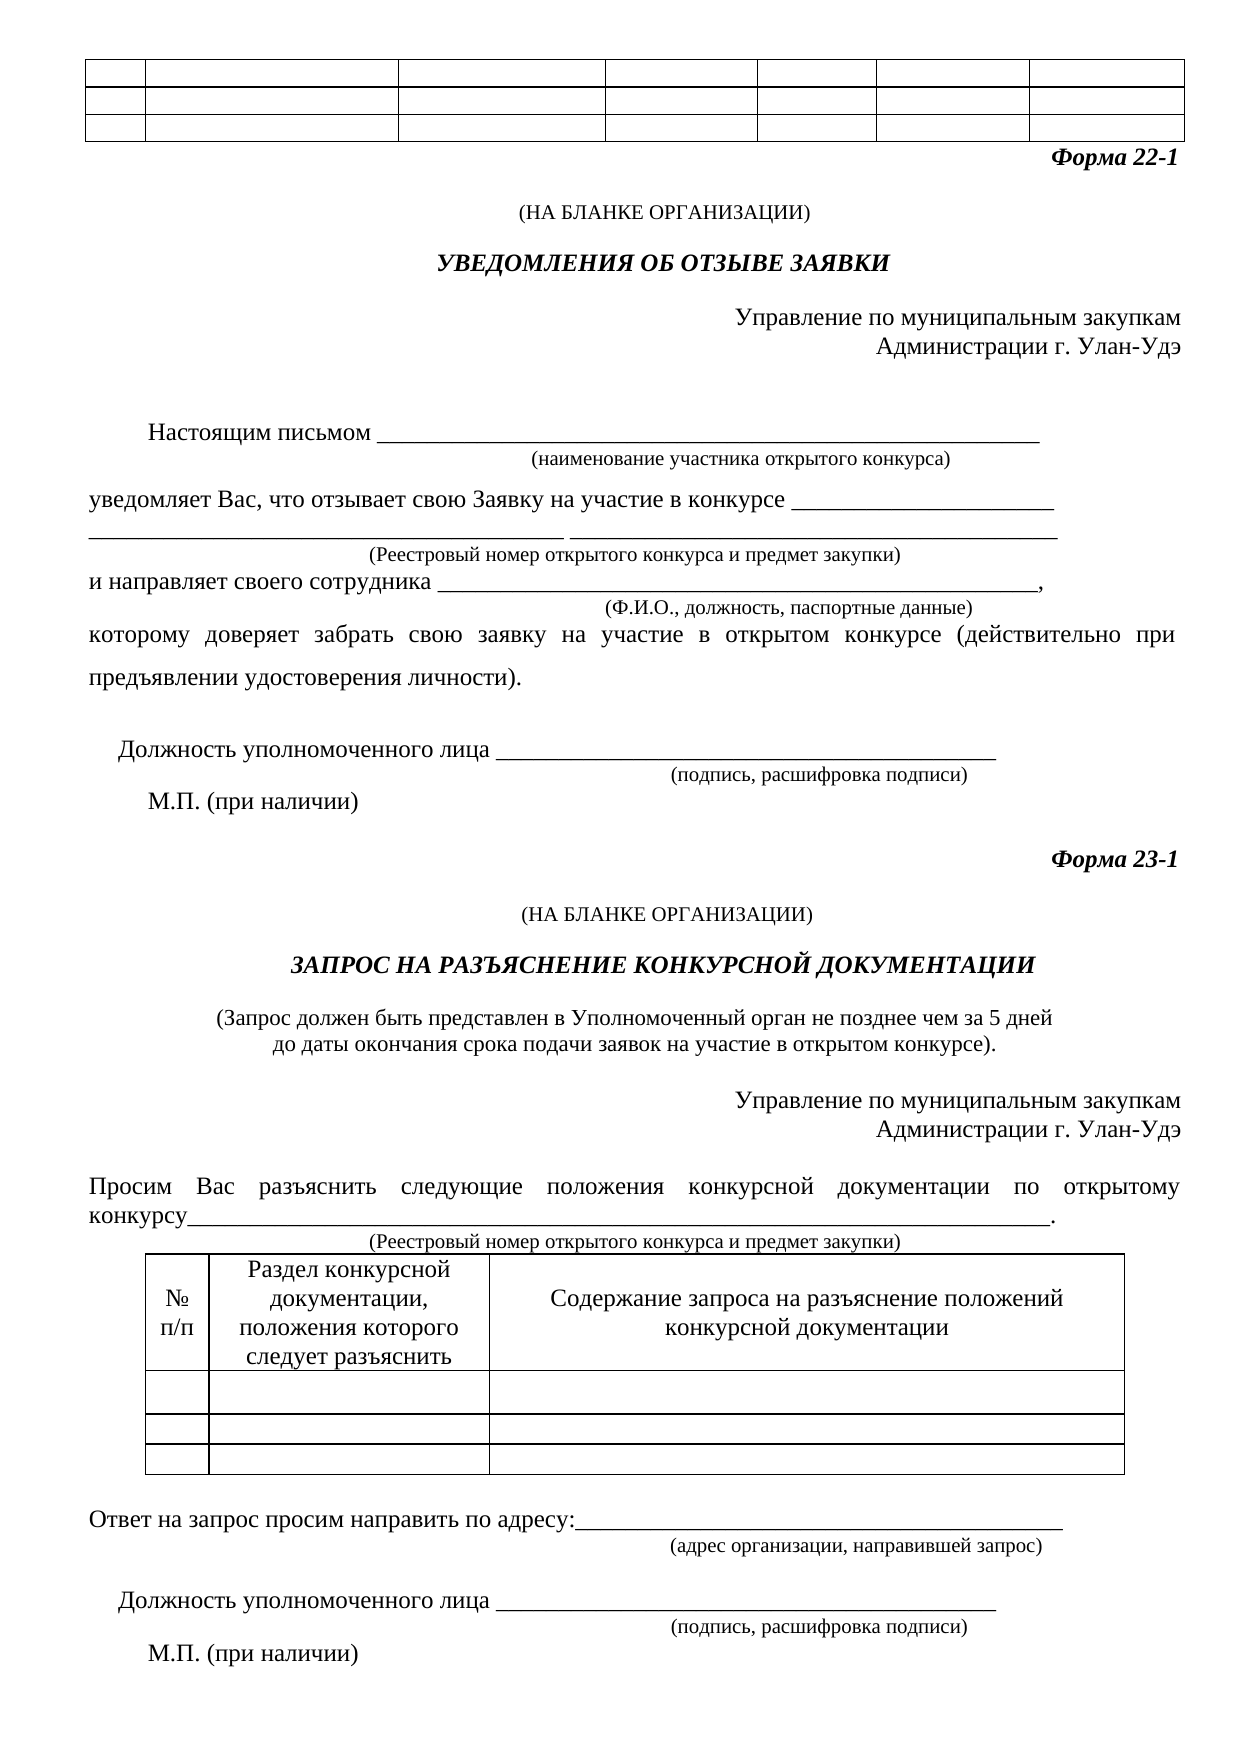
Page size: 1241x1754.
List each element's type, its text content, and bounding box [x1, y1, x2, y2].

text Просим Вас разъяснить следующие положения конкурсной документации по открытому конкурсу_____________________________________________________________________. [89, 1171, 1181, 1229]
table_cell [86, 115, 145, 141]
table_cell [877, 60, 1029, 86]
table_cell [1030, 88, 1184, 114]
table_header № п/п [146, 1255, 208, 1369]
table_cell [490, 1445, 1124, 1473]
table_cell [606, 60, 757, 86]
table_cell [877, 88, 1029, 114]
text М.П. (при наличии) [89, 1638, 797, 1667]
text до даты окончания срока подачи заявок на участие в открытом конкурсе). [89, 1030, 1181, 1056]
text Администрации г. Улан-Удэ [443, 331, 1181, 359]
table_header Содержание запроса на разъяснение положений конкурсной документации [490, 1255, 1124, 1369]
text Управление по муниципальным закупкам [443, 302, 1181, 331]
text уведомляет Вас, что отзывает свою Заявку на участие в конкурсе _____________________ ______________________________________ _______________________________________ [89, 484, 1181, 542]
table_cell [86, 60, 145, 86]
text М.П. (при наличии) [89, 786, 797, 815]
text Должность уполномоченного лица ________________________________________ [118, 1585, 1181, 1614]
table_cell [1030, 60, 1184, 86]
text (подпись, расшифровка подписи) [383, 1614, 1181, 1638]
text Настоящим письмом _____________________________________________________ [89, 417, 1181, 446]
text (адрес организации, направившей запрос) [531, 1533, 1181, 1557]
table_cell [490, 1371, 1124, 1413]
text УВЕДОМЛЕНИЯ ОБ ОТЗЫВЕ ЗАЯВКИ [89, 248, 1181, 277]
table_cell [399, 115, 605, 141]
table_cell [146, 60, 398, 86]
table_cell [210, 1371, 489, 1413]
table_cell [399, 88, 605, 114]
table_cell [86, 88, 145, 114]
text (Ф.И.О., должность, паспортные данные) [531, 594, 1177, 619]
text (На бланке организации) [89, 200, 1181, 224]
table_cell [758, 88, 876, 114]
text (наименование участника открытого конкурса) [457, 446, 1177, 470]
text (Реестровый номер открытого конкурса и предмет закупки) [89, 1229, 1181, 1253]
table_cell [146, 1445, 208, 1473]
text (Реестровый номер открытого конкурса и предмет закупки) [89, 542, 1181, 566]
table_cell [1030, 115, 1184, 141]
table_cell [210, 1445, 489, 1473]
table_cell [606, 115, 757, 141]
text Должность уполномоченного лица ________________________________________ [118, 734, 1181, 762]
table_cell [490, 1415, 1124, 1443]
table_cell [210, 1415, 489, 1443]
text (Запрос должен быть представлен в Уполномоченный орган не позднее чем за 5 дней [89, 1004, 1181, 1030]
text Форма 23-1 [89, 844, 1181, 873]
table_cell [146, 88, 398, 114]
table_cell [146, 1415, 208, 1443]
text и направляет своего сотрудника ________________________________________________, [89, 566, 1177, 594]
table_cell [146, 1371, 208, 1413]
text (подпись, расшифровка подписи) [383, 762, 1181, 786]
table_cell [146, 115, 398, 141]
table_cell [758, 60, 876, 86]
text Форма 22-1 [89, 142, 1181, 171]
table_header Раздел конкурсной документации, положения которого следует разъяснить [210, 1255, 489, 1369]
table_cell [606, 88, 757, 114]
table_cell [758, 115, 876, 141]
table_cell [399, 60, 605, 86]
text (На бланке организации) [89, 901, 1181, 926]
text Управление по муниципальным закупкам [443, 1085, 1181, 1114]
text Администрации г. Улан-Удэ [443, 1114, 1181, 1143]
table_cell [877, 115, 1029, 141]
text которому доверяет забрать свою заявку на участие в открытом конкурсе (действительно при предъявлении удостоверения личности). [89, 619, 1177, 691]
text Ответ на запрос просим направить по адресу:_______________________________________ [89, 1504, 1181, 1533]
text ЗАПРОС НА РАЗЪЯСНЕНИЕ КОНКУРСНОЙ ДОКУМЕНТАЦИИ [89, 950, 1181, 979]
